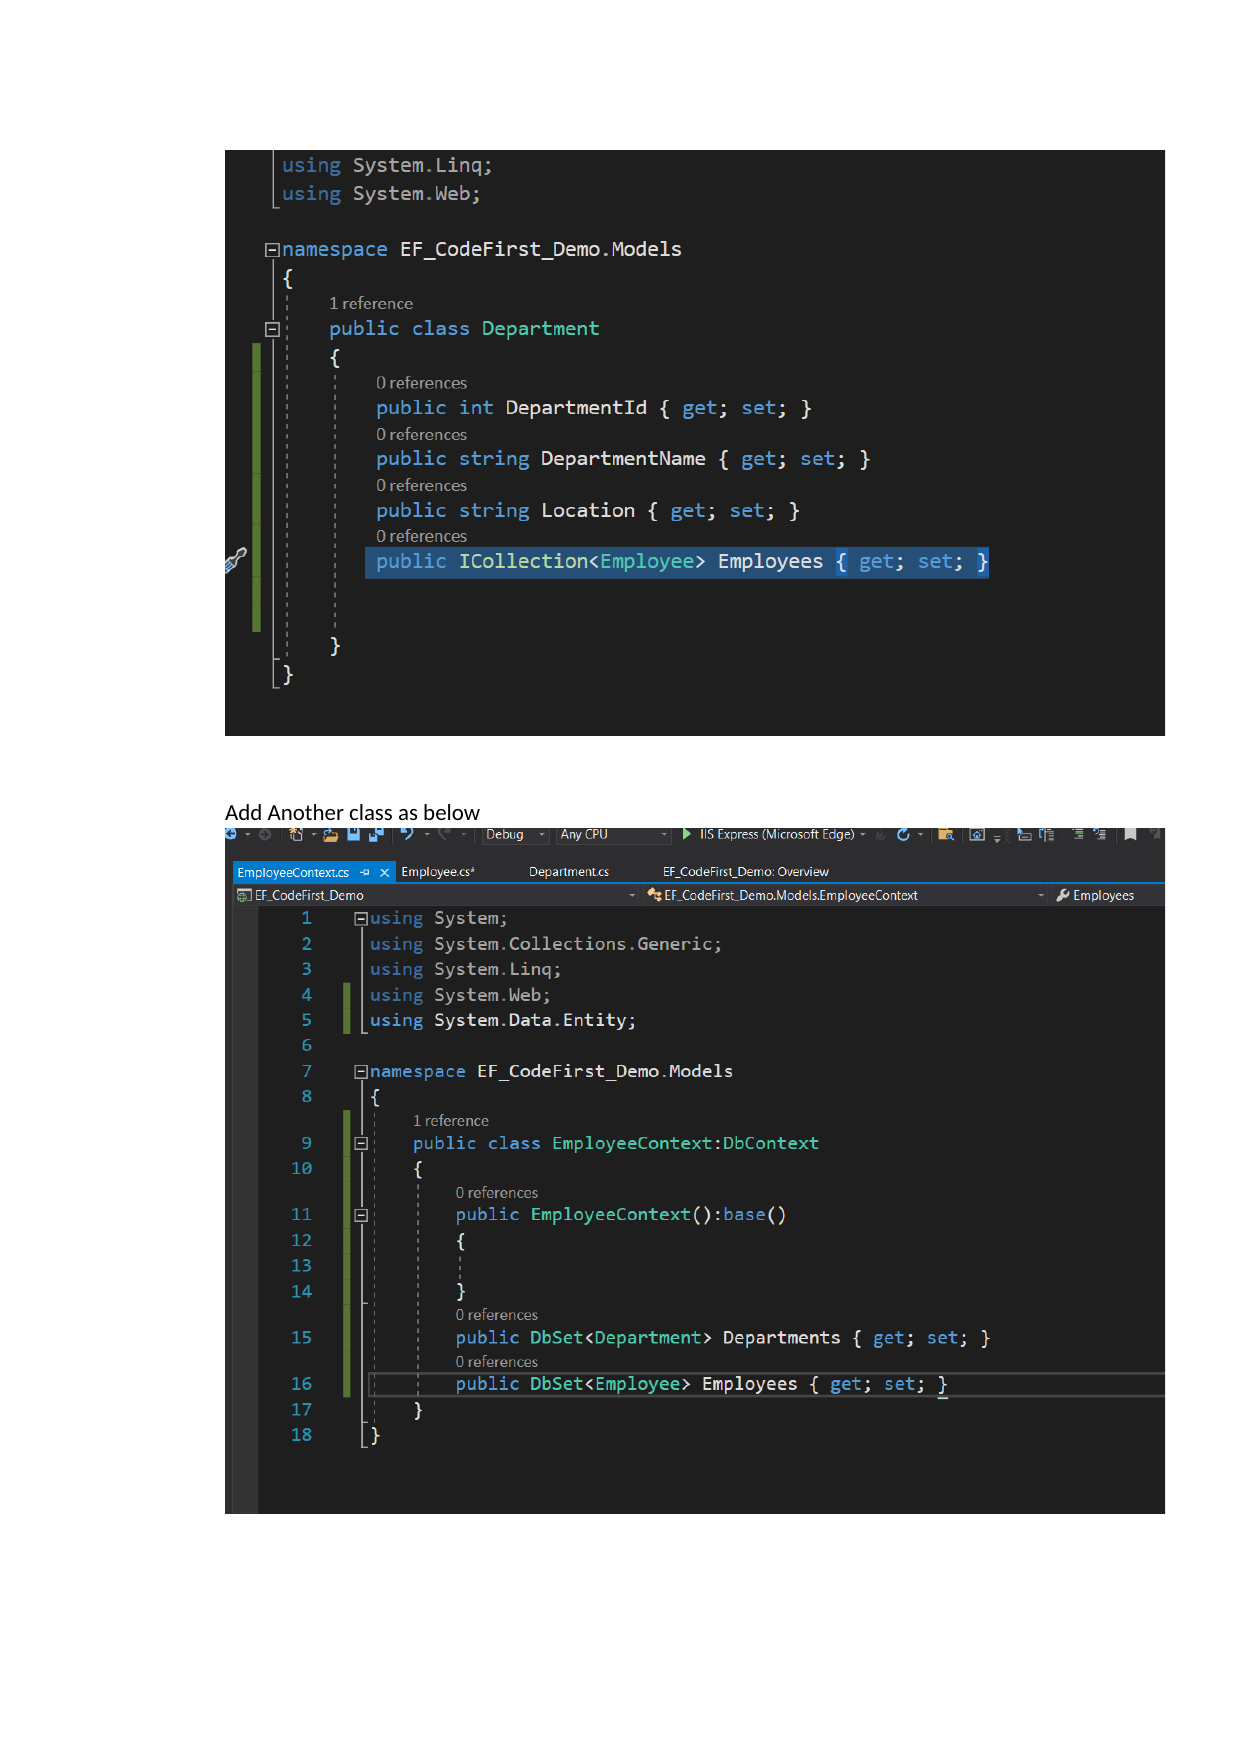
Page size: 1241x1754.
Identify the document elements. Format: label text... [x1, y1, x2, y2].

list Add Another class as below [225, 798, 1090, 826]
picture [225, 828, 1166, 1514]
picture [225, 150, 1166, 736]
